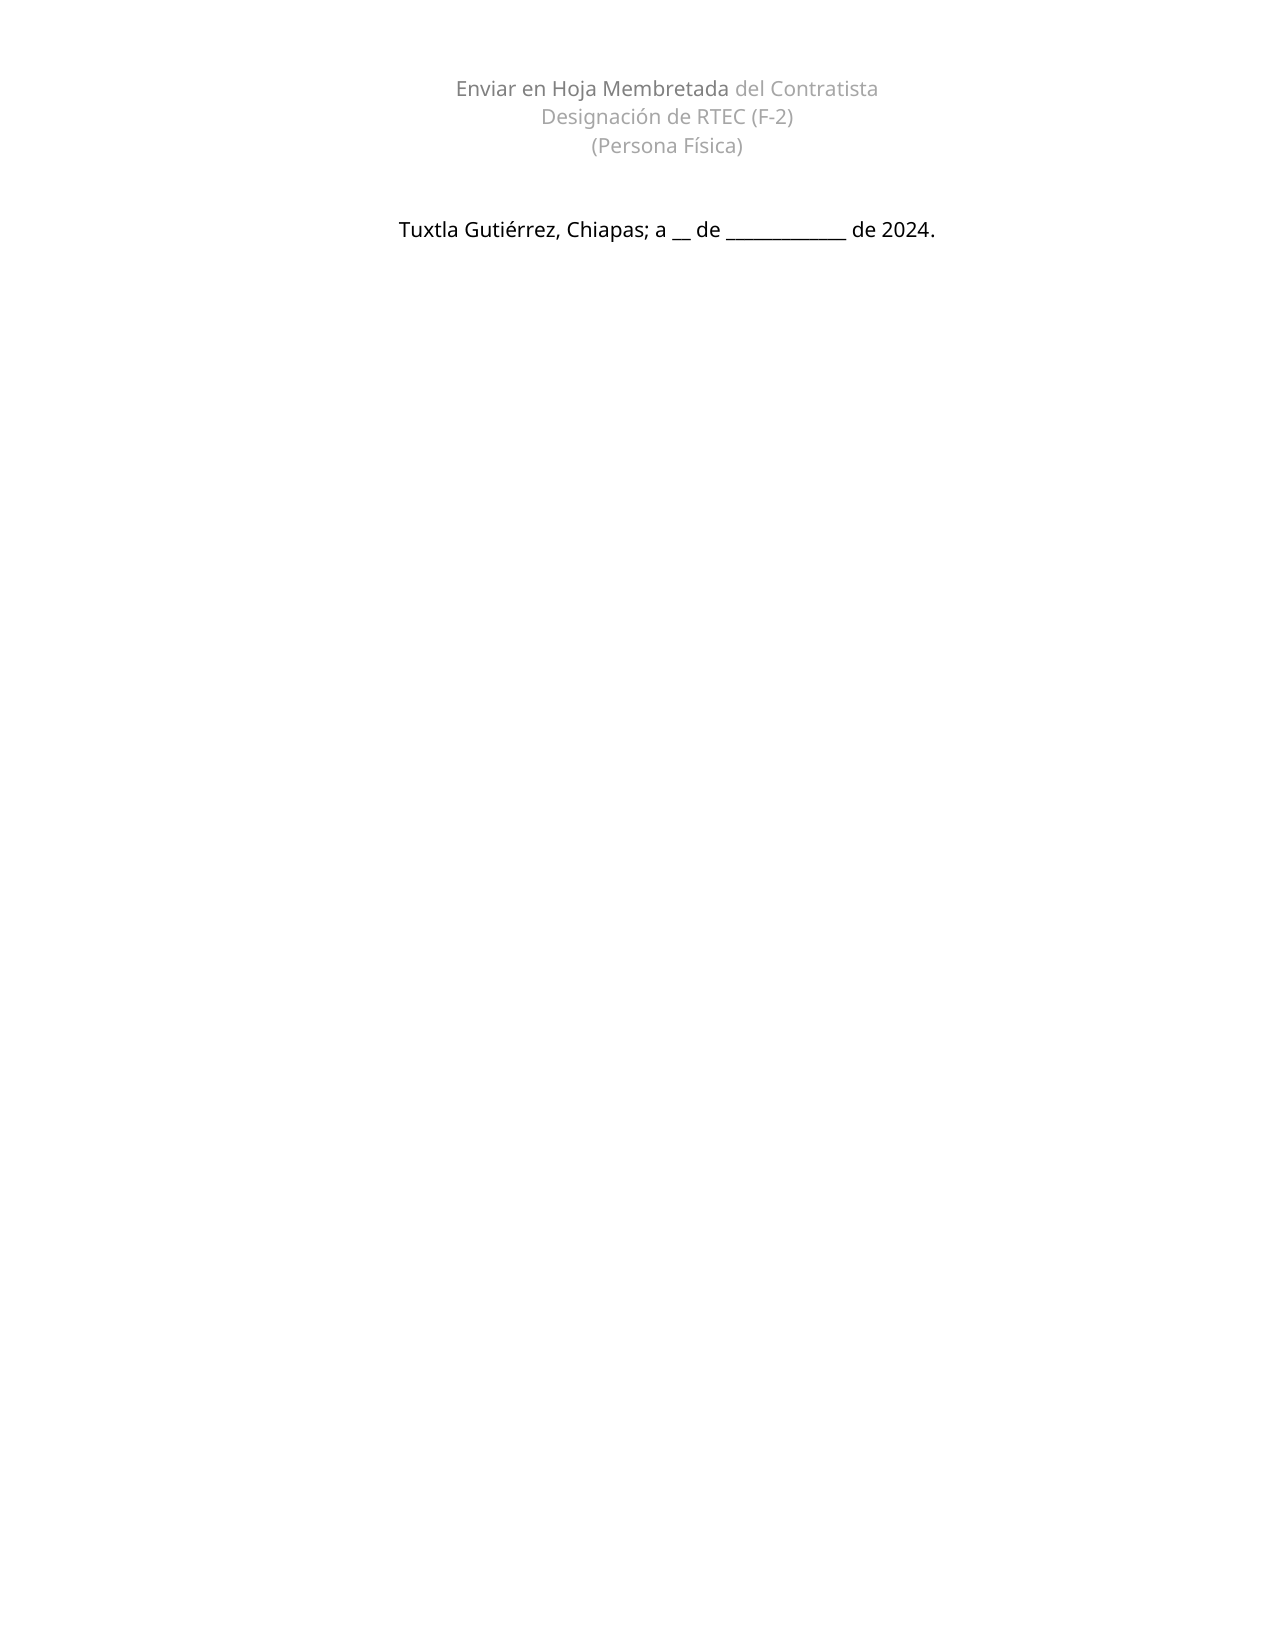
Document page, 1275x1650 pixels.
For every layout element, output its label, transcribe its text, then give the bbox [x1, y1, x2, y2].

text Tuxtla Gutiérrez, Chiapas; a __ de _____________ de 2024. [177, 216, 1157, 244]
